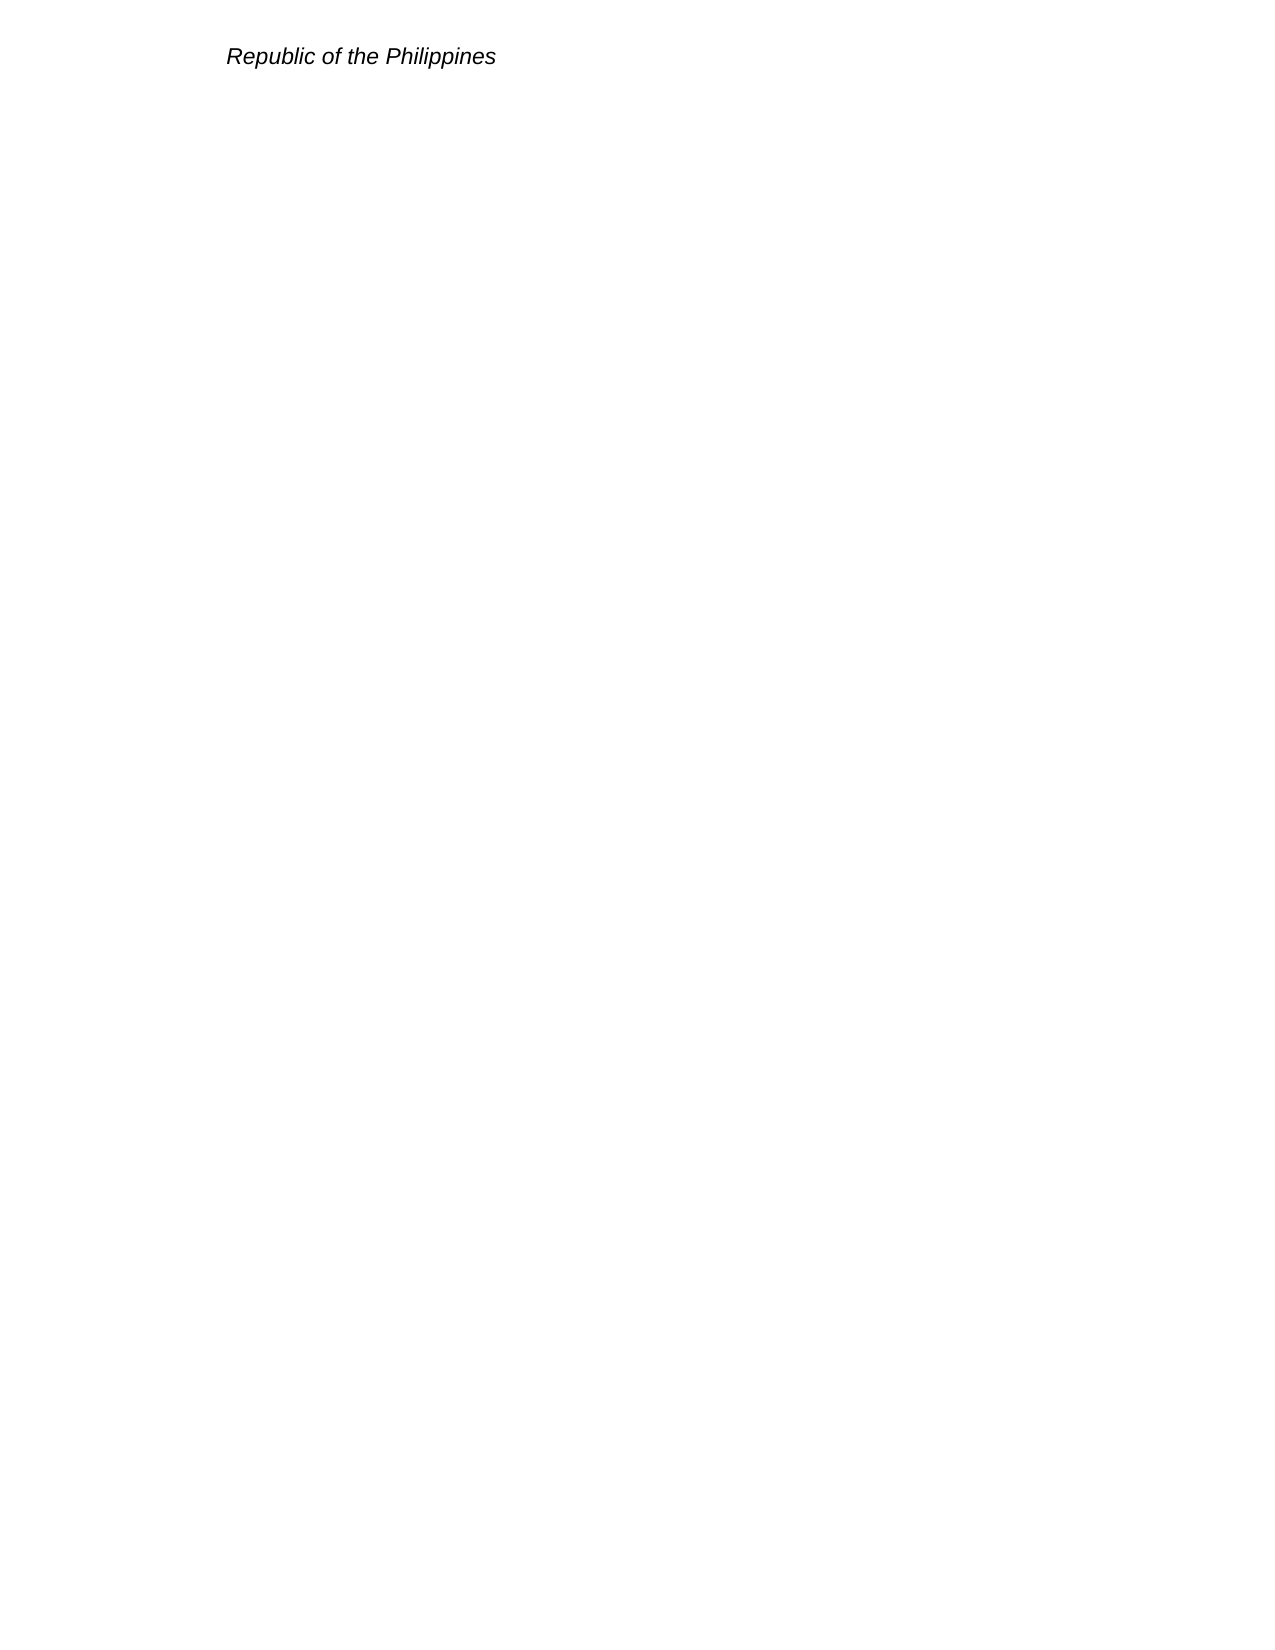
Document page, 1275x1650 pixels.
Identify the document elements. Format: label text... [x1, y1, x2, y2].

text Republic of the Philippines [226, 47, 560, 69]
